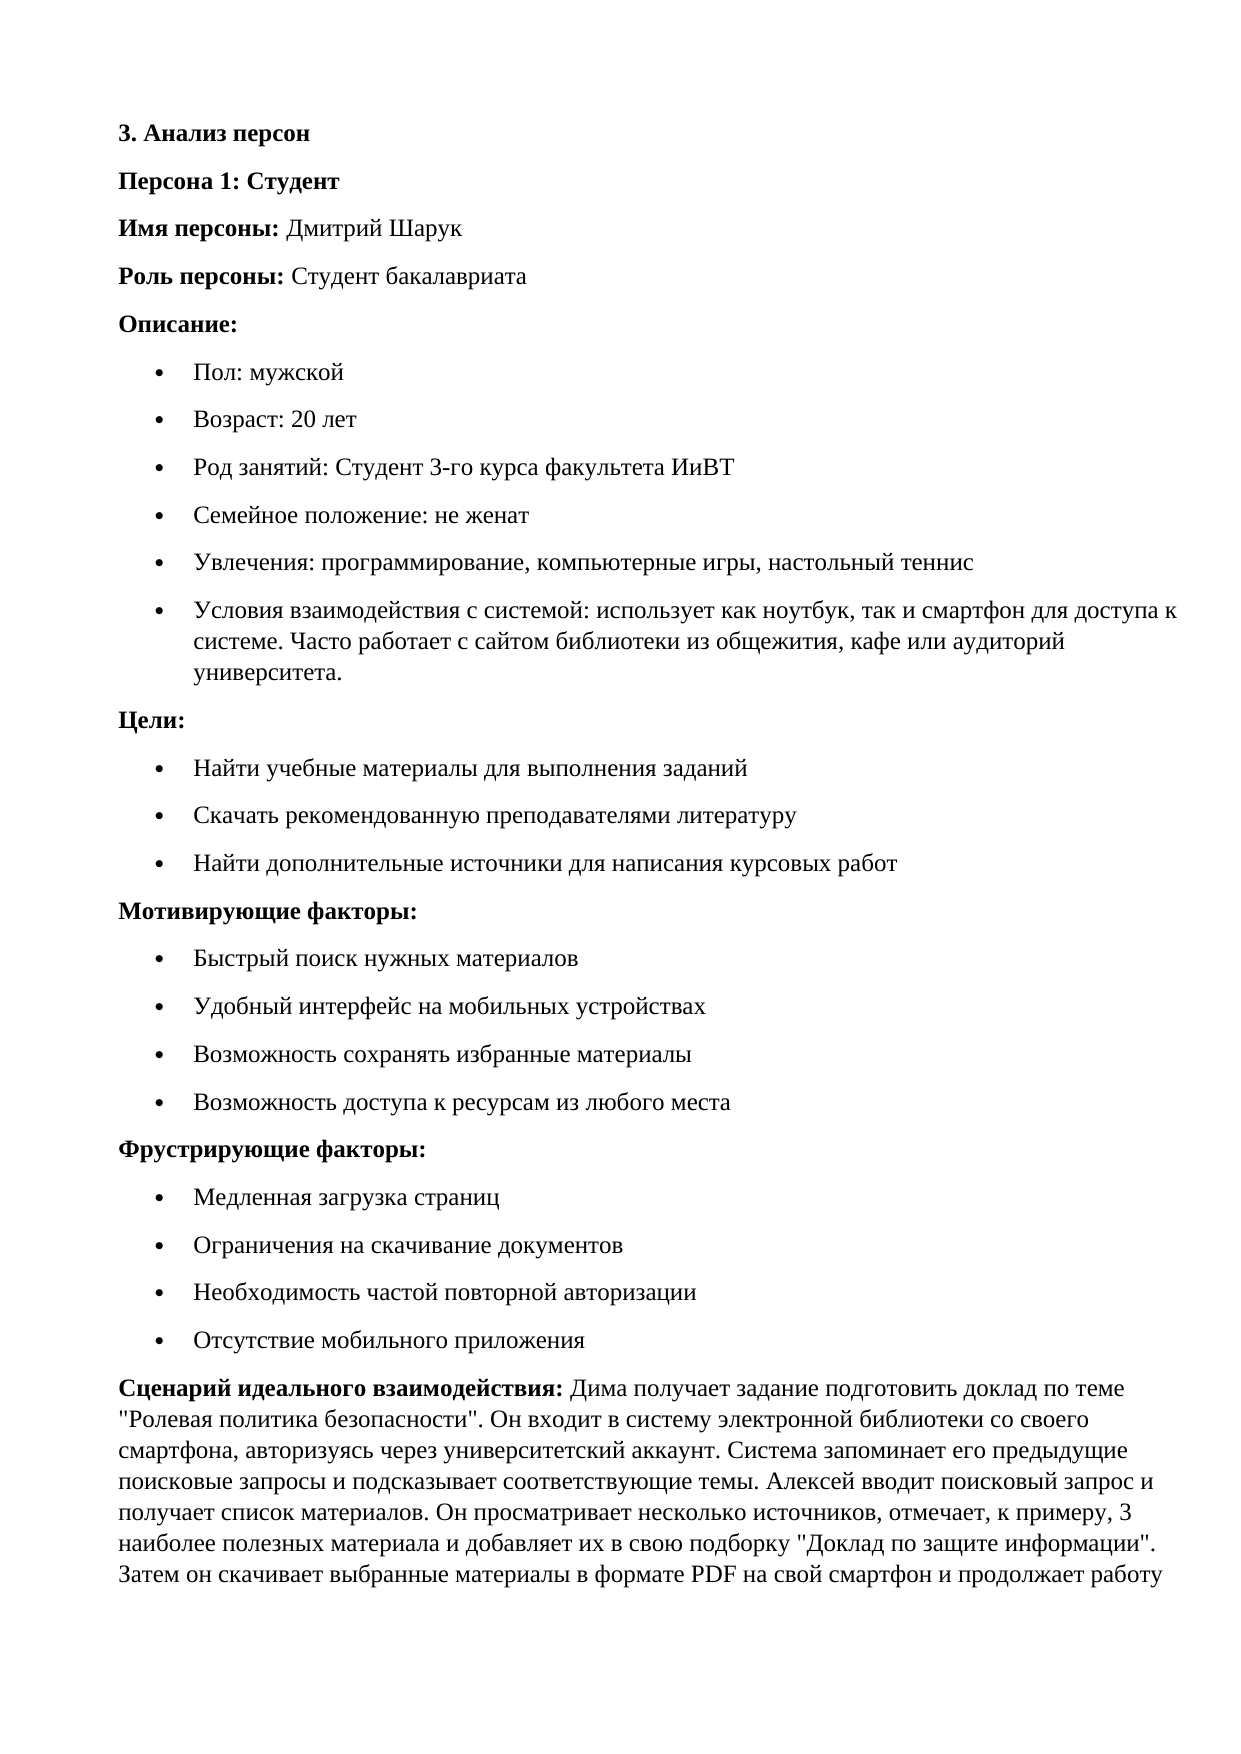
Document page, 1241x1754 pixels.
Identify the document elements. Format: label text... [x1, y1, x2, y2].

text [118, 1373, 1181, 1588]
list Пол: мужской [156, 357, 1181, 385]
text Фрустрирующие факторы: [118, 1134, 1181, 1163]
text Мотивирующие факторы: [118, 896, 1181, 924]
text Описание: [118, 309, 1181, 338]
text Роль персоны: Студент бакалавриата [118, 261, 1181, 290]
list Найти дополнительные источники для написания курсовых работ [156, 848, 1181, 877]
text Имя персоны: Дмитрий Шарук [118, 213, 1181, 242]
list Возможность сохранять избранные материалы [156, 1039, 1181, 1068]
text 3. Анализ персон [118, 118, 1181, 147]
list Семейное положение: не женат [156, 500, 1181, 528]
list Быстрый поиск нужных материалов [156, 943, 1181, 972]
list Удобный интерфейс на мобильных устройствах [156, 991, 1181, 1020]
text Персона 1: Студент [118, 166, 1181, 194]
list Род занятий: Студент 3-го курса факультета ИиВТ [156, 452, 1181, 481]
list Возраст: 20 лет [156, 404, 1181, 433]
list Найти учебные материалы для выполнения заданий [156, 753, 1181, 781]
list Отсутствие мобильного приложения [156, 1325, 1181, 1354]
list Увлечения: программирование, компьютерные игры, настольный теннис [156, 547, 1181, 576]
list Ограничения на скачивание документов [156, 1230, 1181, 1258]
list Скачать рекомендованную преподавателями литературу [156, 800, 1181, 829]
list Условия взаимодействия с системой: использует как ноутбук, так и смартфон для доступа к системе. Часто работает с сайтом библиотеки из общежития, кафе или аудиторий университета. [156, 595, 1181, 686]
list Возможность доступа к ресурсам из любого места [156, 1087, 1181, 1115]
list Медленная загрузка страниц [156, 1182, 1181, 1211]
list Необходимость частой повторной авторизации [156, 1277, 1181, 1306]
text Цели: [118, 705, 1181, 734]
